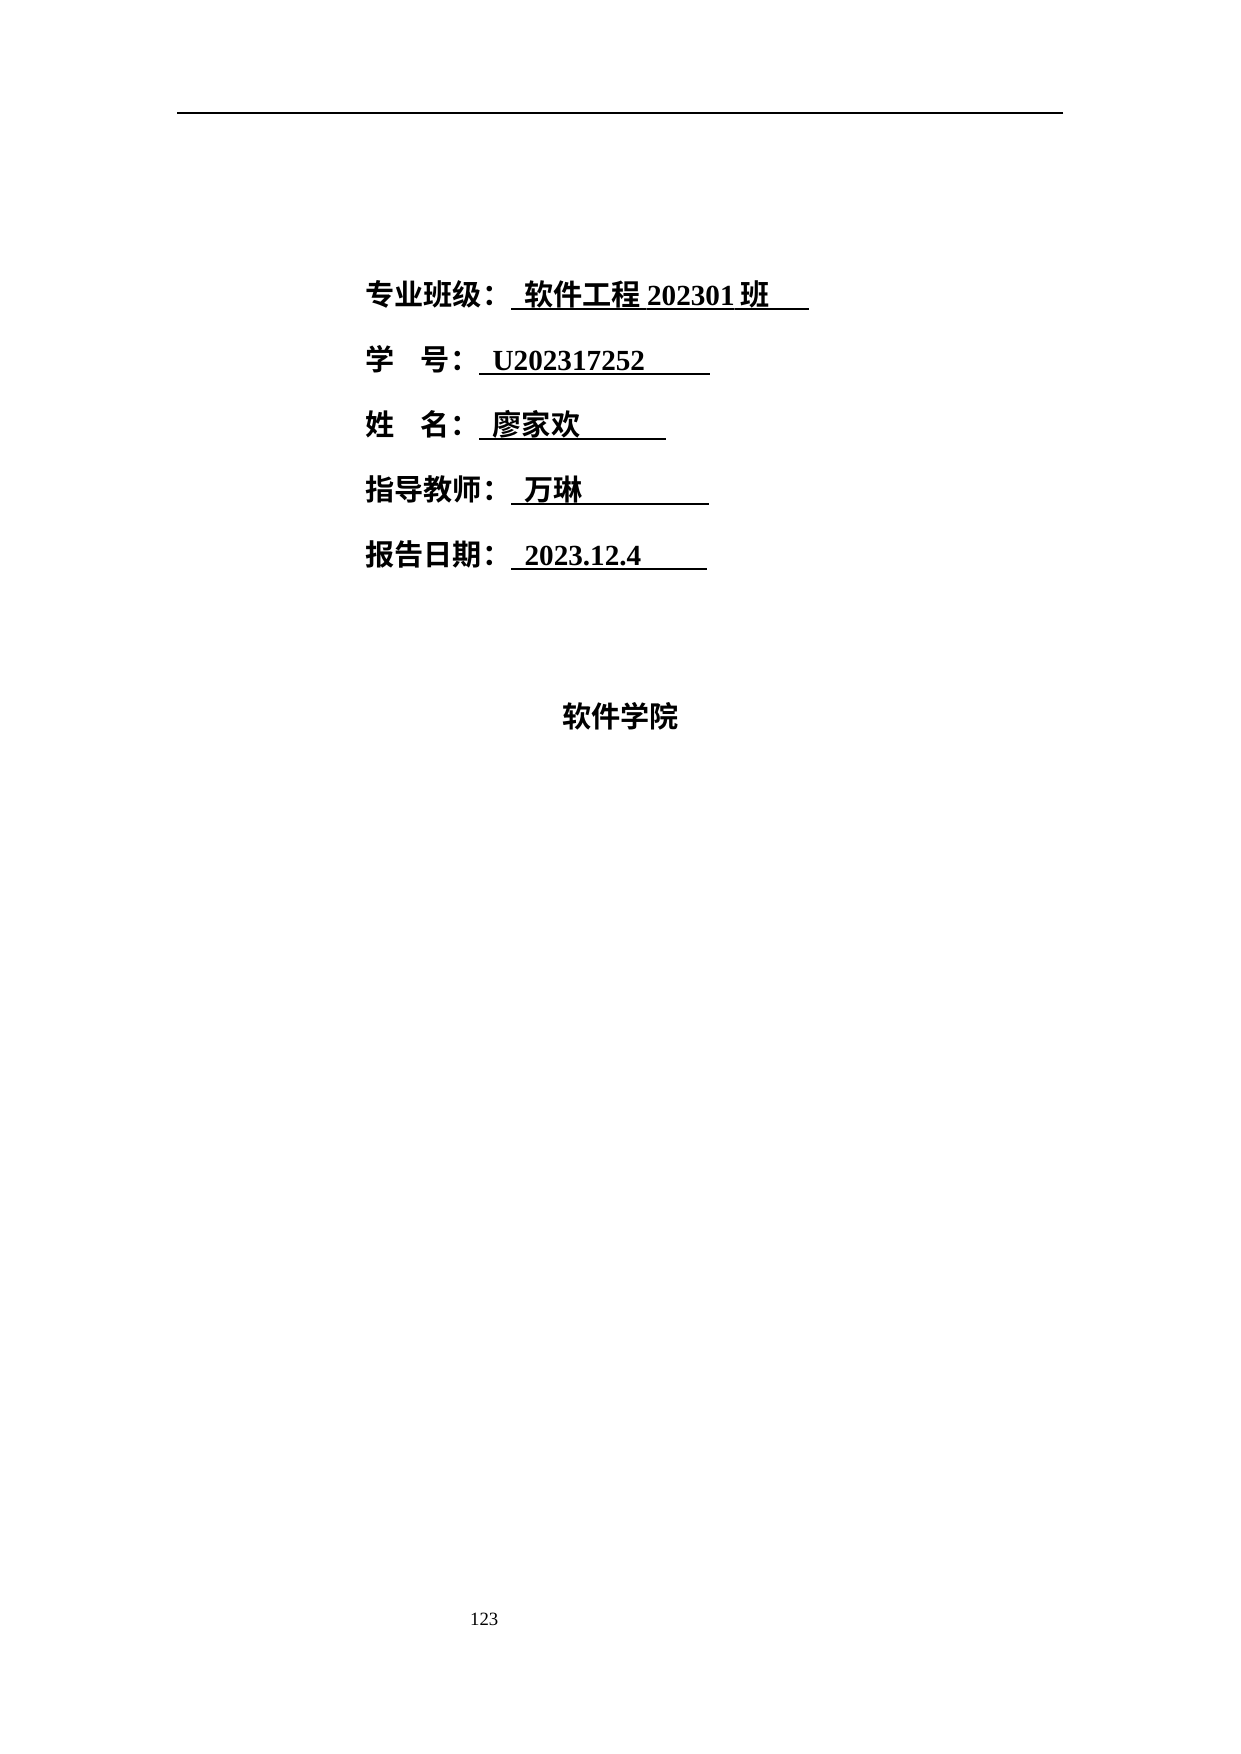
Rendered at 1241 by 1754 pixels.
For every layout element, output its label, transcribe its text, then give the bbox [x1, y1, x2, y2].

text 学 号： U202317252 [177, 325, 1063, 390]
text 指导教师： 万琳 [177, 455, 1063, 520]
text 报告日期： 2023.12.4 [177, 520, 1063, 585]
text 软件学院 [177, 683, 1063, 748]
text 姓 名： 廖家欢 [177, 390, 1063, 455]
text 专业班级： 软件工程202301班 [177, 260, 1063, 325]
